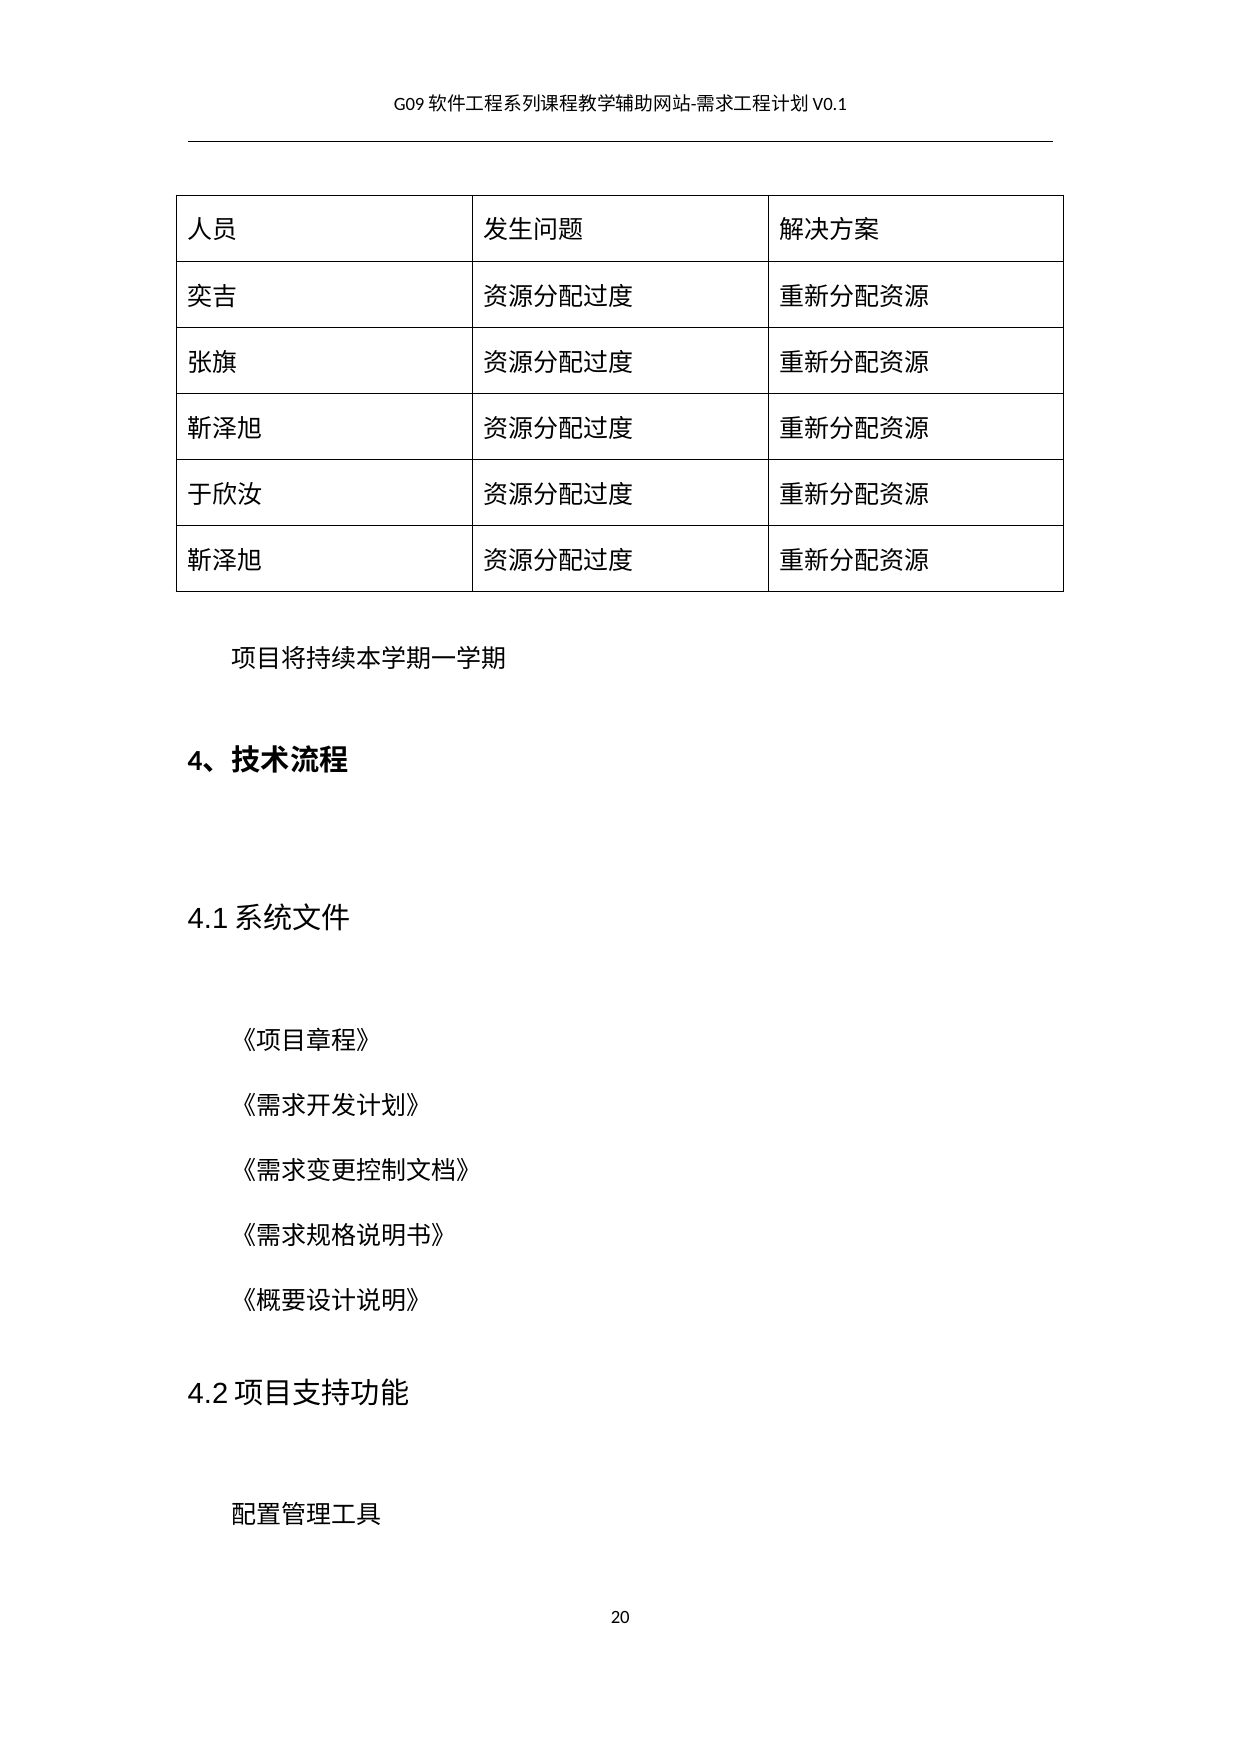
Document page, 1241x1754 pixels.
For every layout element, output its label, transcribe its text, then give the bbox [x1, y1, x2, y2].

text 配置管理工具 [187, 1480, 1053, 1545]
table_cell 靳泽旭 [177, 526, 472, 591]
table_cell 重新分配资源 [769, 394, 1063, 459]
table_cell 靳泽旭 [177, 394, 472, 459]
text 《需求规格说明书》 [187, 1201, 1053, 1266]
text 《项目章程》 [187, 1006, 1053, 1071]
text 项目将持续本学期一学期 [187, 624, 1053, 689]
subtitle 4.1系统文件 [187, 883, 1053, 948]
table_cell 资源分配过度 [473, 262, 768, 327]
table_cell 资源分配过度 [473, 394, 768, 459]
text 《概要设计说明》 [187, 1266, 1053, 1331]
text 《需求开发计划》 [187, 1071, 1053, 1136]
table_cell 奕吉 [177, 262, 472, 327]
table_cell 于欣汝 [177, 460, 472, 525]
text 《需求变更控制文档》 [187, 1136, 1053, 1201]
table_cell 资源分配过度 [473, 460, 768, 525]
table_cell 重新分配资源 [769, 526, 1063, 591]
table_header 解决方案 [769, 196, 1063, 261]
table_cell 重新分配资源 [769, 262, 1063, 327]
table_cell 资源分配过度 [473, 526, 768, 591]
table_header 发生问题 [473, 196, 768, 261]
table_cell 资源分配过度 [473, 328, 768, 393]
table_cell 张旗 [177, 328, 472, 393]
table_cell 重新分配资源 [769, 460, 1063, 525]
subtitle 4.2项目支持功能 [187, 1358, 1053, 1423]
subtitle 技术流程 [187, 725, 1053, 790]
table_header 人员 [177, 196, 472, 261]
table_cell 重新分配资源 [769, 328, 1063, 393]
